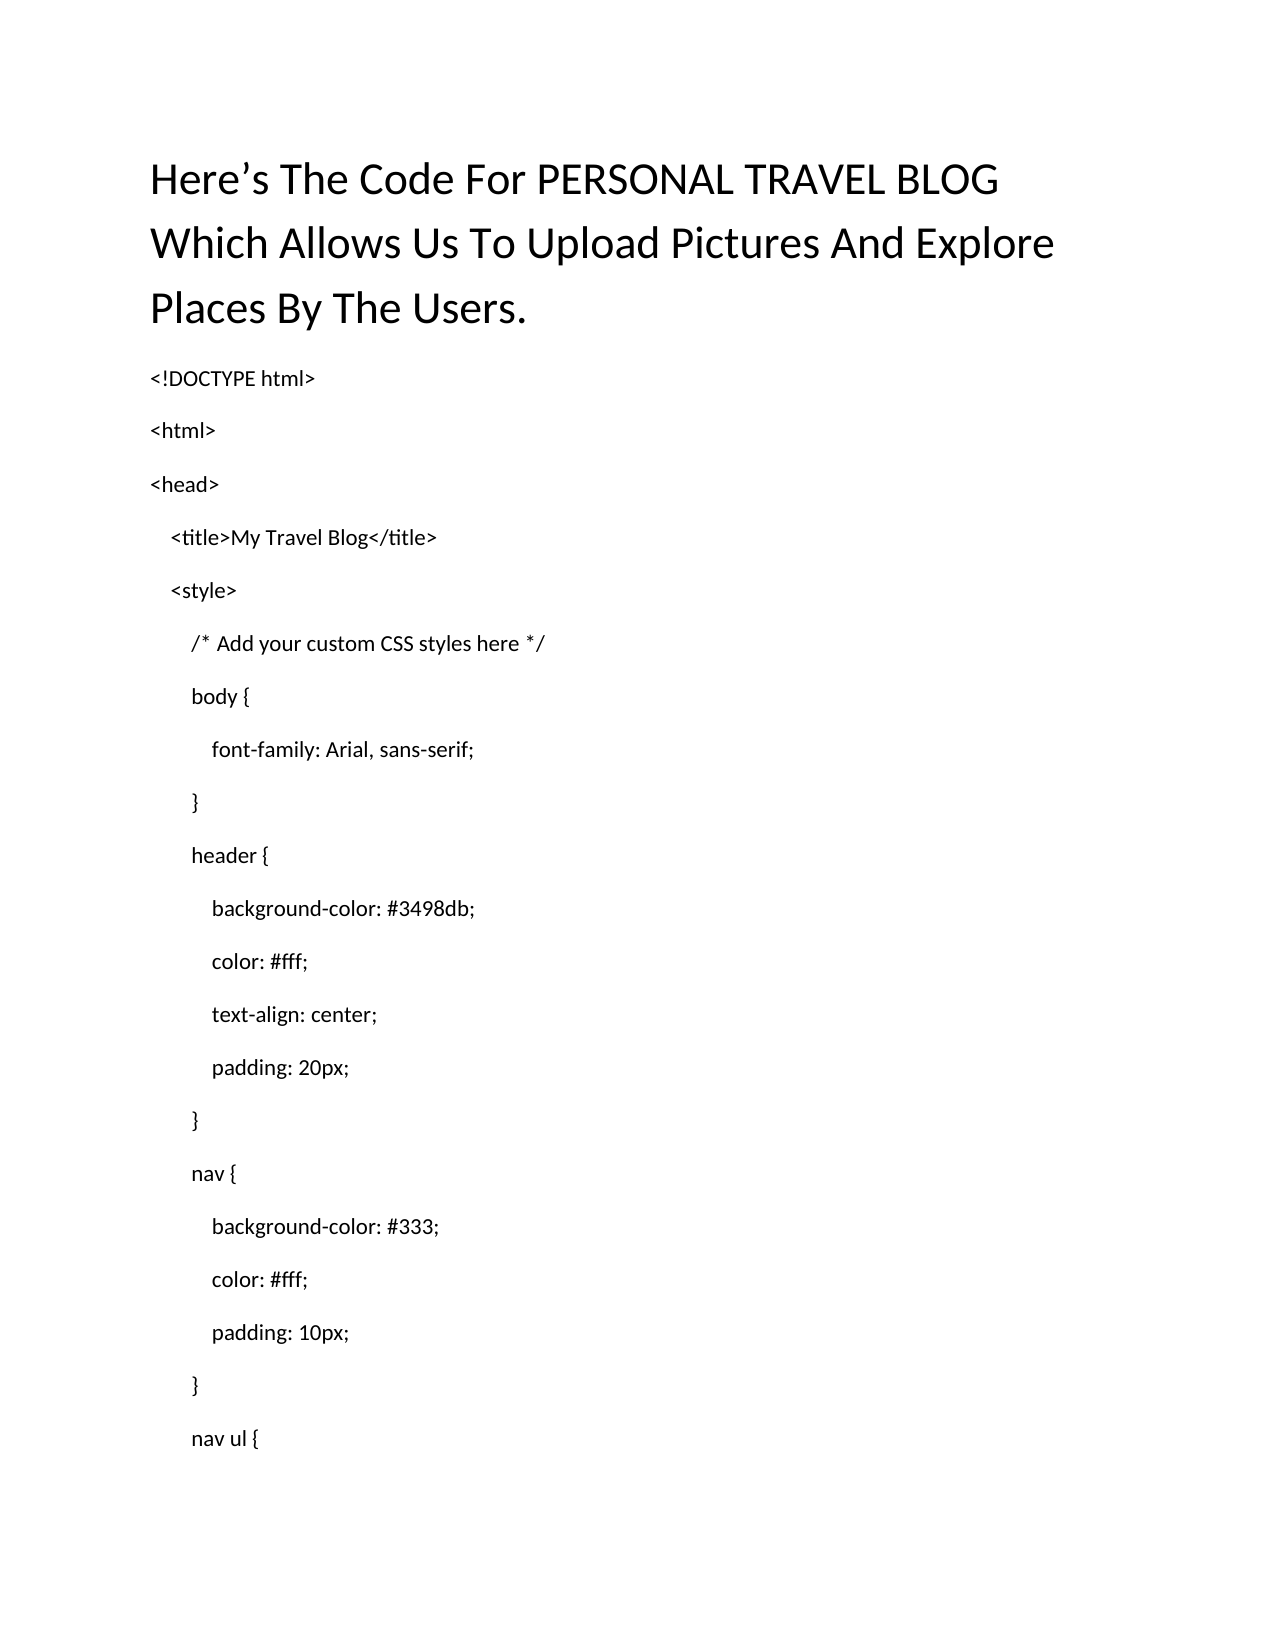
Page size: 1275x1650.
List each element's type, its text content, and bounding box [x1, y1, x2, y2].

text padding: 10px; [150, 1318, 1125, 1346]
text font-family: Arial, sans-serif; [150, 735, 1125, 763]
text body { [150, 682, 1125, 710]
text nav ul { [150, 1424, 1125, 1452]
text <head> [150, 470, 1125, 498]
text color: #fff; [150, 1265, 1125, 1293]
text header { [150, 841, 1125, 869]
text } [150, 788, 1125, 816]
text text-align: center; [150, 1000, 1125, 1028]
text <style> [150, 576, 1125, 604]
text padding: 20px; [150, 1053, 1125, 1081]
text background-color: #3498db; [150, 894, 1125, 922]
text <title>My Travel Blog</title> [150, 523, 1125, 551]
text <html> [150, 417, 1125, 445]
text /* Add your custom CSS styles here */ [150, 629, 1125, 657]
text nav { [150, 1159, 1125, 1187]
text color: #fff; [150, 947, 1125, 975]
text } [150, 1371, 1125, 1399]
text } [150, 1106, 1125, 1134]
text Here’s The Code For PERSONAL TRAVEL BLOG Which Allows Us To Upload Pictures And Explore Places By The Users. [150, 150, 1125, 334]
text <!DOCTYPE html> [150, 364, 1125, 392]
text background-color: #333; [150, 1212, 1125, 1240]
